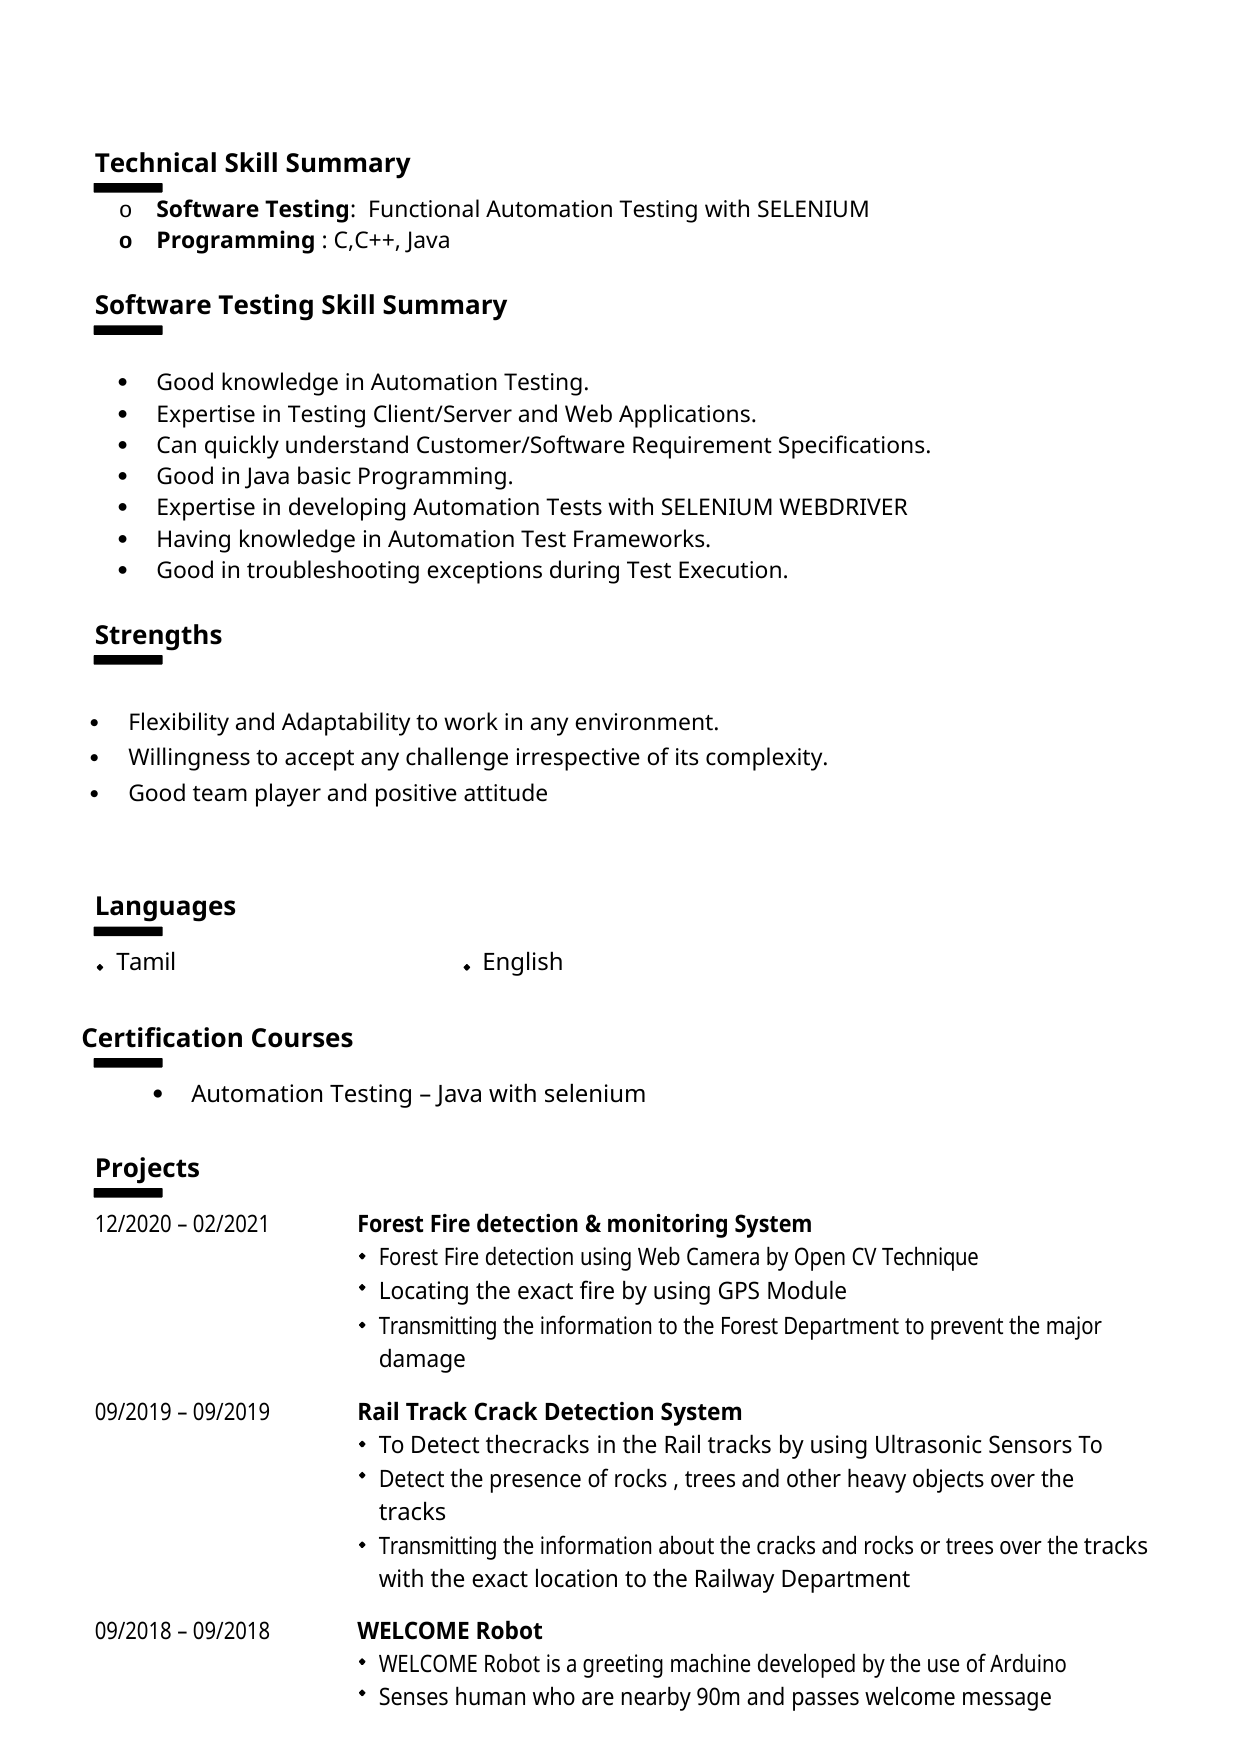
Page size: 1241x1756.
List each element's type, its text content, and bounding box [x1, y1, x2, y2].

list Software Testing: Functional Automation Testing with SELENIUM [119, 180, 1157, 224]
text Forest Fire detection using Web Camera by Open CV Technique Locating the exact fire by using GPS Module [378, 1240, 998, 1306]
text Tamil English [116, 932, 1157, 978]
list Good team player and positive attitude [91, 777, 1157, 808]
subtitle Languages [94, 888, 1157, 923]
subtitle Technical Skill Summary [94, 144, 1157, 180]
list Expertise in Testing Client/Server and Web Applications. [119, 398, 1157, 429]
list Good in Java basic Programming. [119, 460, 1157, 491]
list Willingness to accept any challenge irrespective of its complexity. [91, 741, 1152, 773]
text To Detect thecracks in the Rail tracks by using Ultrasonic Sensors To Detect the presence of rocks , trees and other heavy objects over the tracks [378, 1428, 1110, 1527]
list Good knowledge in Automation Testing. [119, 366, 1157, 398]
list Having knowledge in Automation Test Frameworks. [119, 523, 1157, 554]
list Automation Testing – Java with selenium [153, 1064, 1157, 1109]
text 09/2019 – 09/2019 Rail Track Crack Detection System [94, 1394, 1157, 1427]
text 12/2020 – 02/2021 Forest Fire detection & monitoring System [94, 1194, 1157, 1239]
subtitle Certification Courses [81, 1019, 1157, 1055]
list Expertise in developing Automation Tests with SELENIUM WEBDRIVER [119, 491, 1157, 523]
subtitle Software Testing Skill Summary [94, 287, 1157, 322]
list Flexibility and Adaptability to work in any environment. [91, 705, 1152, 737]
list Good in troubleshooting exceptions during Test Execution. [119, 554, 1157, 585]
list Programming : C,C++, Java [119, 224, 1157, 255]
subtitle Projects [94, 1149, 1157, 1185]
subtitle Strengths [94, 616, 1157, 652]
text 09/2018 – 09/2018 WELCOME Robot [94, 1614, 1157, 1646]
list Can quickly understand Customer/Software Requirement Specifications. [119, 429, 1157, 460]
text Transmitting the information to the Forest Department to prevent the major damage [378, 1308, 1157, 1374]
text WELCOME Robot is a greeting machine developed by the use of Arduino Senses human who are nearby 90m and passes welcome message [378, 1647, 1110, 1712]
text Transmitting the information about the cracks and rocks or trees over the tracks with the exact location to the Railway Department [378, 1528, 1157, 1594]
